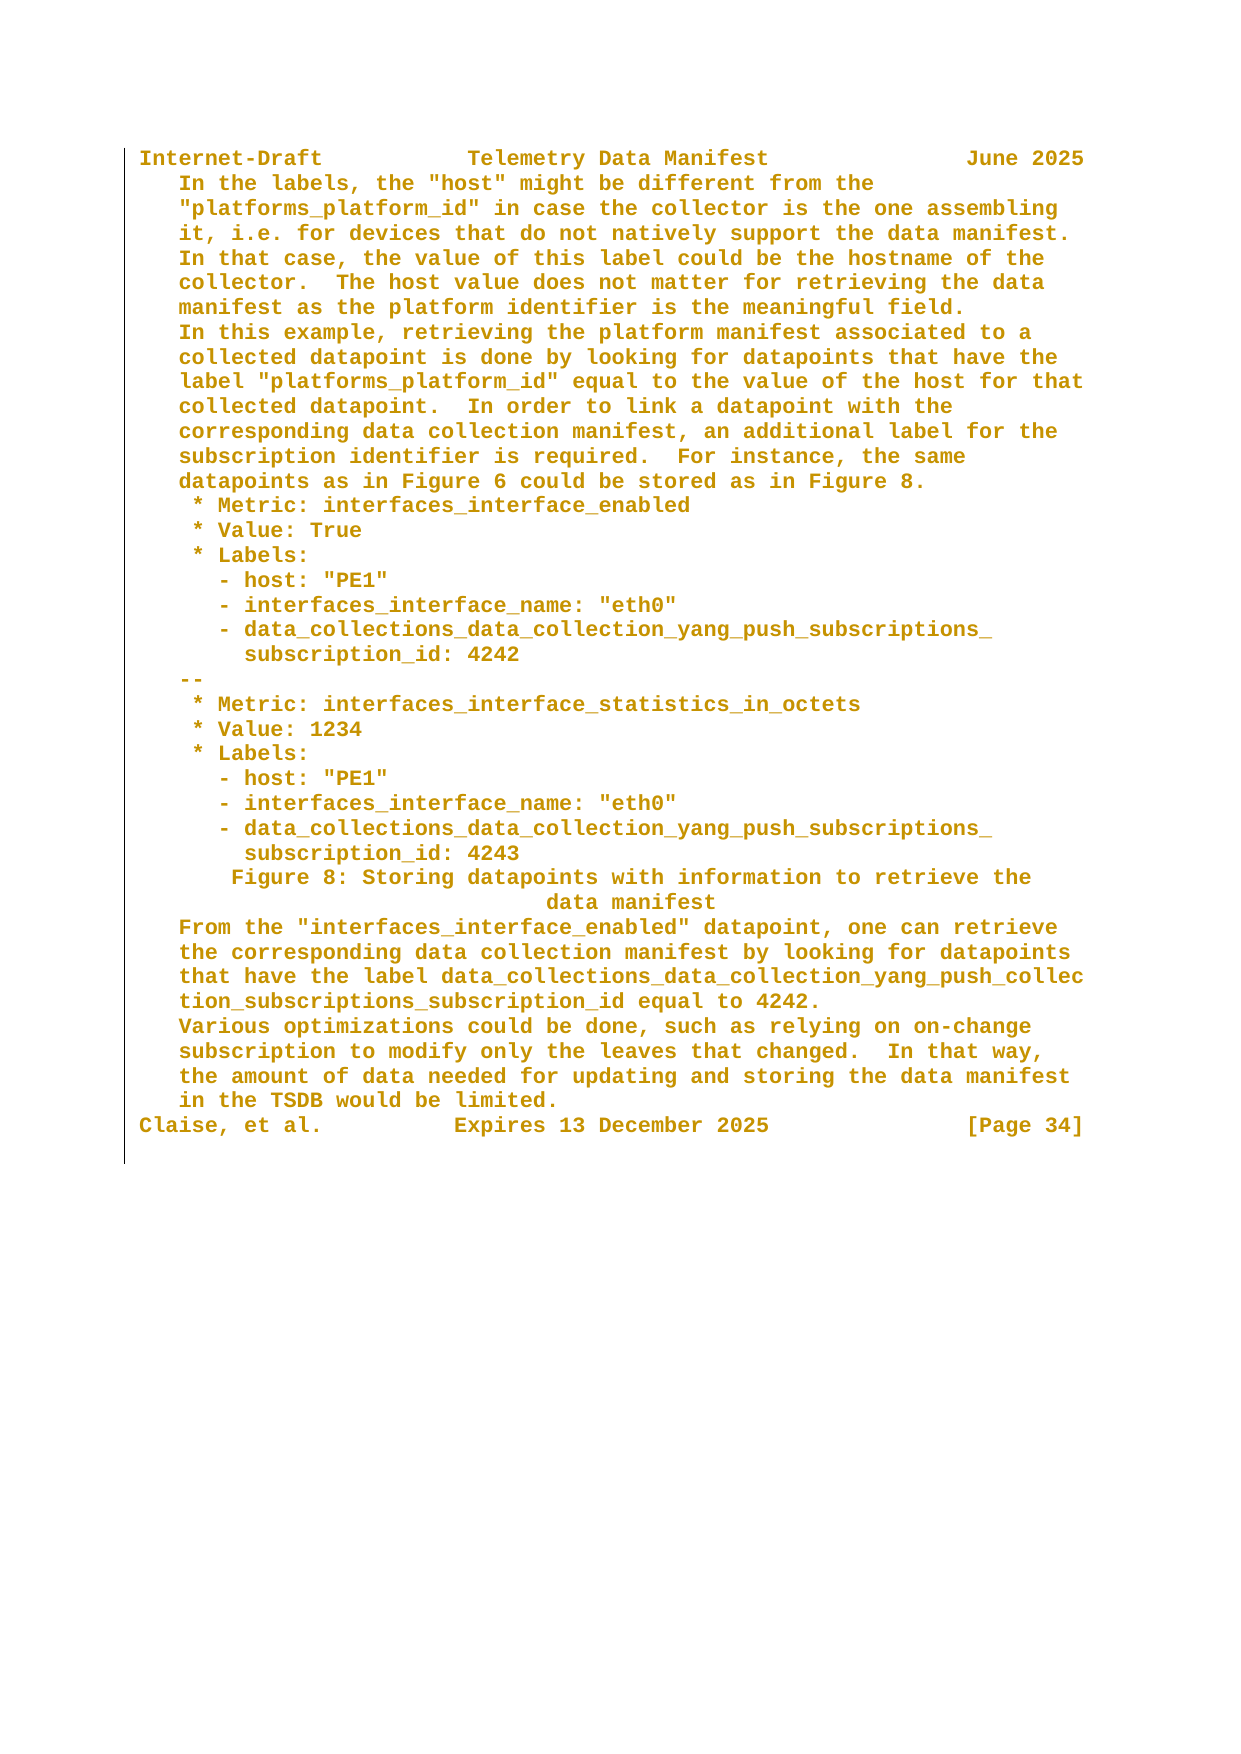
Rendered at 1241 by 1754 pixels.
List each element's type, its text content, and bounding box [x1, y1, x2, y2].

text In the labels, the "host" might be different from the [139, 172, 1101, 197]
text - data_collections_data_collection_yang_push_subscriptions_ [139, 619, 1101, 643]
text corresponding data collection manifest, an additional label for the [139, 420, 1101, 445]
text in the TSDB would be limited. [139, 1090, 1101, 1114]
text - interfaces_interface_name: "eth0" [139, 594, 1101, 619]
text the amount of data needed for updating and storing the data manifest [139, 1065, 1101, 1090]
text Figure 8: Storing datapoints with information to retrieve the [139, 867, 1101, 891]
text - data_collections_data_collection_yang_push_subscriptions_ [139, 817, 1101, 842]
text * Value: 1234 [139, 718, 1101, 743]
text manifest as the platform identifier is the meaningful field. [139, 296, 1101, 321]
text collected datapoint. In order to link a datapoint with the [139, 396, 1101, 420]
text collector. The host value does not matter for retrieving the data [139, 272, 1101, 296]
text that have the label data_collections_data_collection_yang_push_collec [139, 966, 1101, 991]
text tion_subscriptions_subscription_id equal to 4242. [139, 991, 1101, 1015]
text subscription to modify only the leaves that changed. In that way, [139, 1040, 1101, 1065]
text From the "interfaces_interface_enabled" datapoint, one can retrieve [139, 916, 1101, 941]
text * Labels: [139, 544, 1101, 569]
text subscription_id: 4243 [139, 842, 1101, 867]
text subscription_id: 4242 [139, 643, 1101, 668]
text * Metric: interfaces_interface_enabled [139, 495, 1101, 519]
text - host: "PE1" [139, 767, 1101, 792]
text - host: "PE1" [139, 569, 1101, 594]
text datapoints as in Figure 6 could be stored as in Figure 8. [139, 470, 1101, 495]
text * Labels: [139, 743, 1101, 767]
text data manifest [139, 891, 1101, 916]
text it, i.e. for devices that do not natively support the data manifest. [139, 222, 1101, 247]
text "platforms_platform_id" in case the collector is the one assembling [139, 197, 1101, 222]
text -- [139, 668, 1101, 693]
text Claise, et al. Expires 13 December 2025 [Page 34] [139, 1114, 1101, 1139]
text * Value: True [139, 519, 1101, 544]
text * Metric: interfaces_interface_statistics_in_octets [139, 693, 1101, 718]
text subscription identifier is required. For instance, the same [139, 445, 1101, 470]
text Internet-Draft Telemetry Data Manifest June 2025 [139, 148, 1101, 172]
text collected datapoint is done by looking for datapoints that have the [139, 346, 1101, 371]
text Various optimizations could be done, such as relying on on-change [139, 1015, 1101, 1040]
text the corresponding data collection manifest by looking for datapoints [139, 941, 1101, 966]
text - interfaces_interface_name: "eth0" [139, 792, 1101, 817]
text In this example, retrieving the platform manifest associated to a [139, 321, 1101, 346]
text label "platforms_platform_id" equal to the value of the host for that [139, 371, 1101, 396]
text In that case, the value of this label could be the hostname of the [139, 247, 1101, 272]
